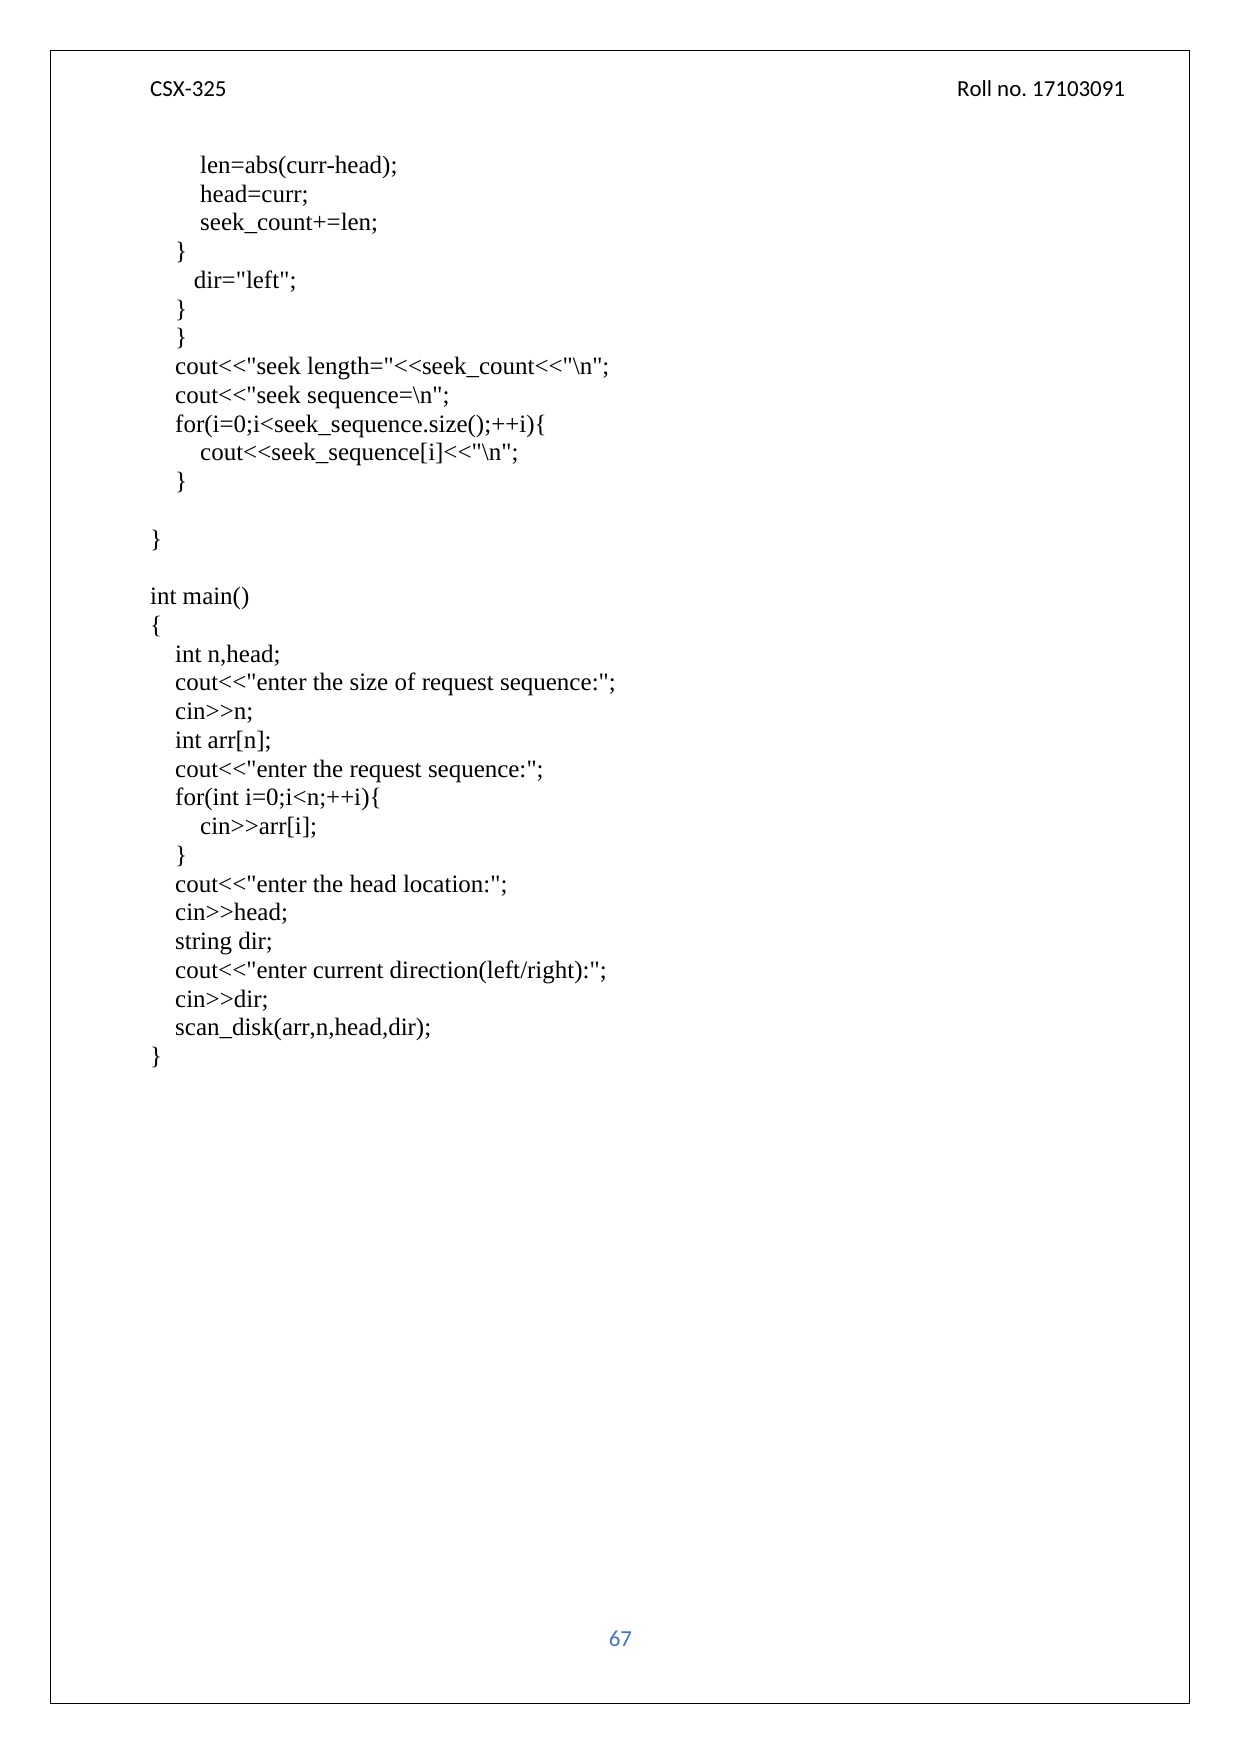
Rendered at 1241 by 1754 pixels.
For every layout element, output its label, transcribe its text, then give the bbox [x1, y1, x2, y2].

text { [150, 610, 1090, 639]
text cout<<"enter the size of request sequence:"; [150, 667, 1090, 696]
text cout<<"enter the request sequence:"; [150, 754, 1090, 782]
text int arr[n]; [150, 725, 1090, 754]
text int n,head; [150, 639, 1090, 667]
text cout<<"enter the head location:"; [150, 869, 1090, 897]
text head=curr; [150, 179, 1090, 207]
text } [150, 294, 1090, 322]
text } [150, 840, 1090, 869]
text for(int i=0;i<n;++i){ [150, 782, 1090, 811]
text } [150, 1041, 1090, 1070]
text } [150, 524, 1090, 552]
text string dir; [150, 926, 1090, 955]
text cin>>head; [150, 897, 1090, 926]
text cout<<seek_sequence[i]<<"\n"; [150, 437, 1090, 466]
text cout<<"seek sequence=\n"; [150, 380, 1090, 409]
text seek_count+=len; [150, 207, 1090, 236]
text cin>>dir; [150, 984, 1090, 1012]
text for(i=0;i<seek_sequence.size();++i){ [150, 409, 1090, 437]
text dir="left"; [150, 265, 1090, 294]
text cin>>n; [150, 696, 1090, 725]
text } [150, 236, 1090, 265]
text scan_disk(arr,n,head,dir); [150, 1012, 1090, 1041]
text len=abs(curr-head); [150, 150, 1090, 179]
text cout<<"enter current direction(left/right):"; [150, 955, 1090, 984]
text cin>>arr[i]; [150, 811, 1090, 840]
text int main() [150, 581, 1090, 610]
text } [150, 466, 1090, 495]
text } [150, 322, 1090, 351]
text cout<<"seek length="<<seek_count<<"\n"; [150, 351, 1090, 380]
